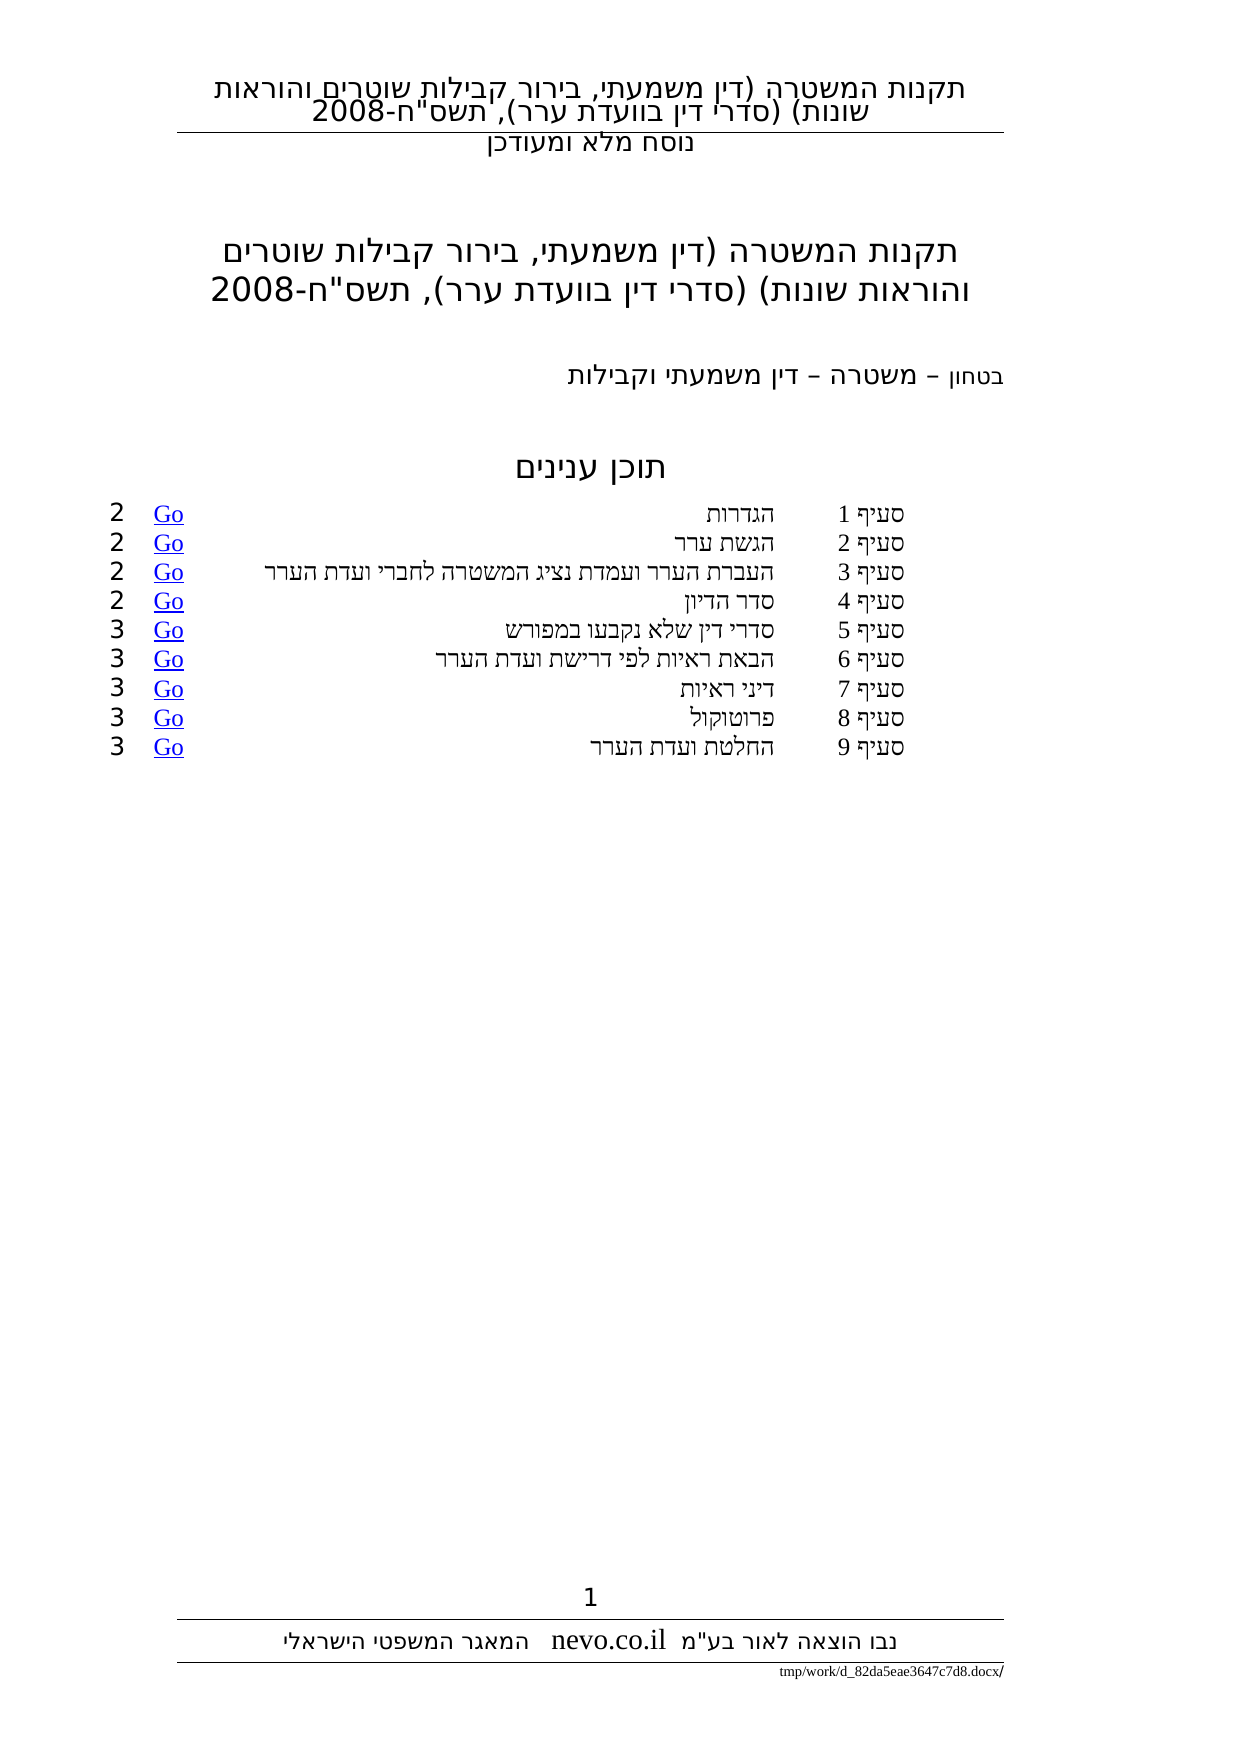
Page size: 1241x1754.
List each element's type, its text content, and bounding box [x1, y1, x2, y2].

table_cell סעיף 9 [786, 732, 916, 761]
table_cell סעיף 8 [786, 703, 916, 732]
table_cell Go [136, 674, 195, 703]
table_cell פרוטוקול [195, 703, 786, 732]
table_cell סעיף 3 [786, 557, 916, 586]
text תקנות המשטרה (דין משמעתי, בירור קבילות שוטרים והוראות שונות) (סדרי דין בוועדת ערר), תשס"ח-2008 [177, 231, 1004, 309]
table_cell Go [136, 528, 195, 557]
table_cell Go [136, 732, 195, 761]
table_cell החלטת ועדת הערר [195, 732, 786, 761]
table_cell סעיף 6 [786, 645, 916, 674]
table_header סעיף 1 [786, 499, 916, 528]
table_cell 3 [48, 615, 136, 644]
table_cell 3 [48, 645, 136, 674]
table_cell 3 [48, 703, 136, 732]
table_cell 3 [48, 674, 136, 703]
table_cell דיני ראיות [195, 674, 786, 703]
table_cell Go [136, 586, 195, 615]
table_header 2 [48, 499, 136, 528]
table_cell Go [136, 615, 195, 644]
table_cell Go [136, 645, 195, 674]
table_cell 2 [48, 586, 136, 615]
table_header Go [136, 499, 195, 528]
table_cell הבאת ראיות לפי דרישת ועדת הערר [195, 645, 786, 674]
table_cell סעיף 2 [786, 528, 916, 557]
table_cell הגשת ערר [195, 528, 786, 557]
table_cell סדר הדיון [195, 586, 786, 615]
table_cell סעיף 7 [786, 674, 916, 703]
table_cell Go [136, 703, 195, 732]
table_header הגדרות [195, 499, 786, 528]
table_cell סדרי דין שלא נקבעו במפורש [195, 615, 786, 644]
table_cell סעיף 5 [786, 615, 916, 644]
table_cell העברת הערר ועמדת נציג המשטרה לחברי ועדת הערר [195, 557, 786, 586]
text תוכן ענינים [177, 447, 1004, 486]
table_cell סעיף 4 [786, 586, 916, 615]
table_cell 2 [48, 528, 136, 557]
table_cell Go [136, 557, 195, 586]
table_cell 2 [48, 557, 136, 586]
text בטחון – משטרה – דין משמעתי וקבילות [59, 359, 1004, 391]
table_cell 3 [48, 732, 136, 761]
